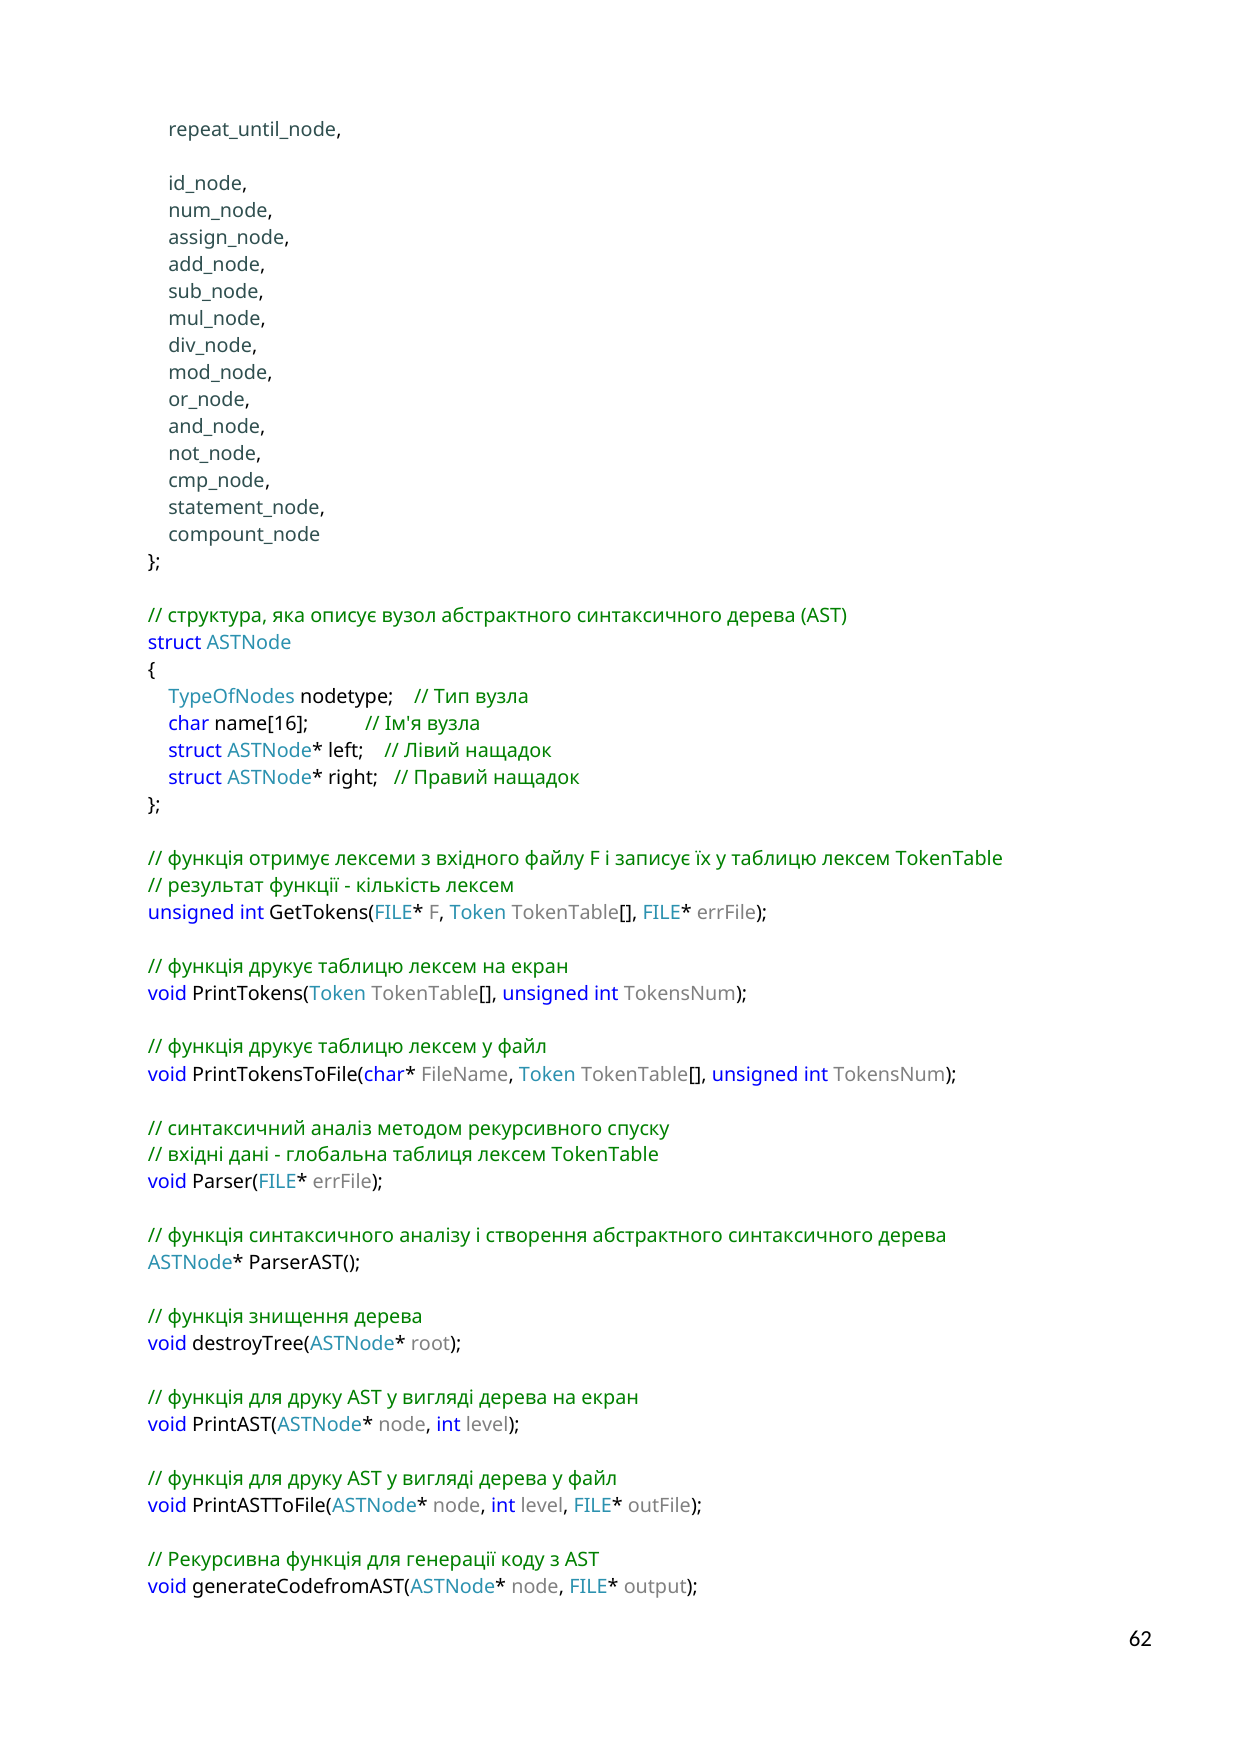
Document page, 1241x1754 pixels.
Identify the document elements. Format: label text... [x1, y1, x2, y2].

text char name[16]; // Ім'я вузла [148, 709, 1152, 736]
text void PrintTokensToFile(char* FileName, Token TokenTable[], unsigned int TokensNum); [148, 1060, 1152, 1087]
text void destroyTree(ASTNode* root); [148, 1329, 1152, 1357]
text mul_node, [148, 304, 1152, 331]
text // синтаксичний аналіз методом рекурсивного спуску [148, 1114, 1152, 1141]
text // функція для друку AST у вигляді дерева у файл [148, 1464, 1152, 1491]
text struct ASTNode* left; // Лівий нащадок [148, 736, 1152, 763]
text void Parser(FILE* errFile); [148, 1168, 1152, 1195]
text or_node, [148, 385, 1152, 412]
text void PrintTokens(Token TokenTable[], unsigned int TokensNum); [148, 979, 1152, 1006]
text struct ASTNode* right; // Правий нащадок [148, 763, 1152, 790]
text void PrintASTToFile(ASTNode* node, int level, FILE* outFile); [148, 1491, 1152, 1518]
text not_node, [148, 439, 1152, 466]
text // функція синтаксичного аналізу і створення абстрактного синтаксичного дерева [148, 1222, 1152, 1249]
text { [148, 655, 1152, 682]
text num_node, [148, 196, 1152, 223]
text compount_node [148, 520, 1152, 547]
text // функція для друку AST у вигляді дерева на екран [148, 1383, 1152, 1411]
text void PrintAST(ASTNode* node, int level); [148, 1411, 1152, 1437]
text add_node, [148, 250, 1152, 277]
text ASTNode* ParserAST(); [148, 1249, 1152, 1276]
text // функція знищення дерева [148, 1303, 1152, 1329]
text cmp_node, [148, 466, 1152, 493]
text id_node, [148, 169, 1152, 196]
text repeat_until_node, [148, 116, 1152, 142]
text unsigned int GetTokens(FILE* F, Token TokenTable[], FILE* errFile); [148, 898, 1152, 925]
text }; [148, 547, 1152, 574]
text // функція друкує таблицю лексем на екран [148, 952, 1152, 979]
text void generateCodefromAST(ASTNode* node, FILE* output); [148, 1572, 1152, 1599]
text // функція друкує таблицю лексем у файл [148, 1033, 1152, 1060]
text struct ASTNode [148, 628, 1152, 655]
text }; [148, 790, 1152, 817]
text statement_node, [148, 493, 1152, 520]
text // функція отримує лексеми з вхідного файлу F і записує їх у таблицю лексем TokenTable [148, 844, 1152, 871]
text // результат функції - кількість лексем [148, 871, 1152, 898]
text // структура, яка описує вузол абстрактного синтаксичного дерева (AST) [148, 601, 1152, 628]
text div_node, [148, 331, 1152, 358]
text // Рекурсивна функція для генерації коду з AST [148, 1545, 1152, 1572]
text // вхідні дані - глобальна таблиця лексем TokenTable [148, 1141, 1152, 1168]
text TypeOfNodes nodetype; // Тип вузла [148, 682, 1152, 709]
text and_node, [148, 412, 1152, 439]
text sub_node, [148, 277, 1152, 304]
text mod_node, [148, 358, 1152, 385]
text assign_node, [148, 223, 1152, 250]
